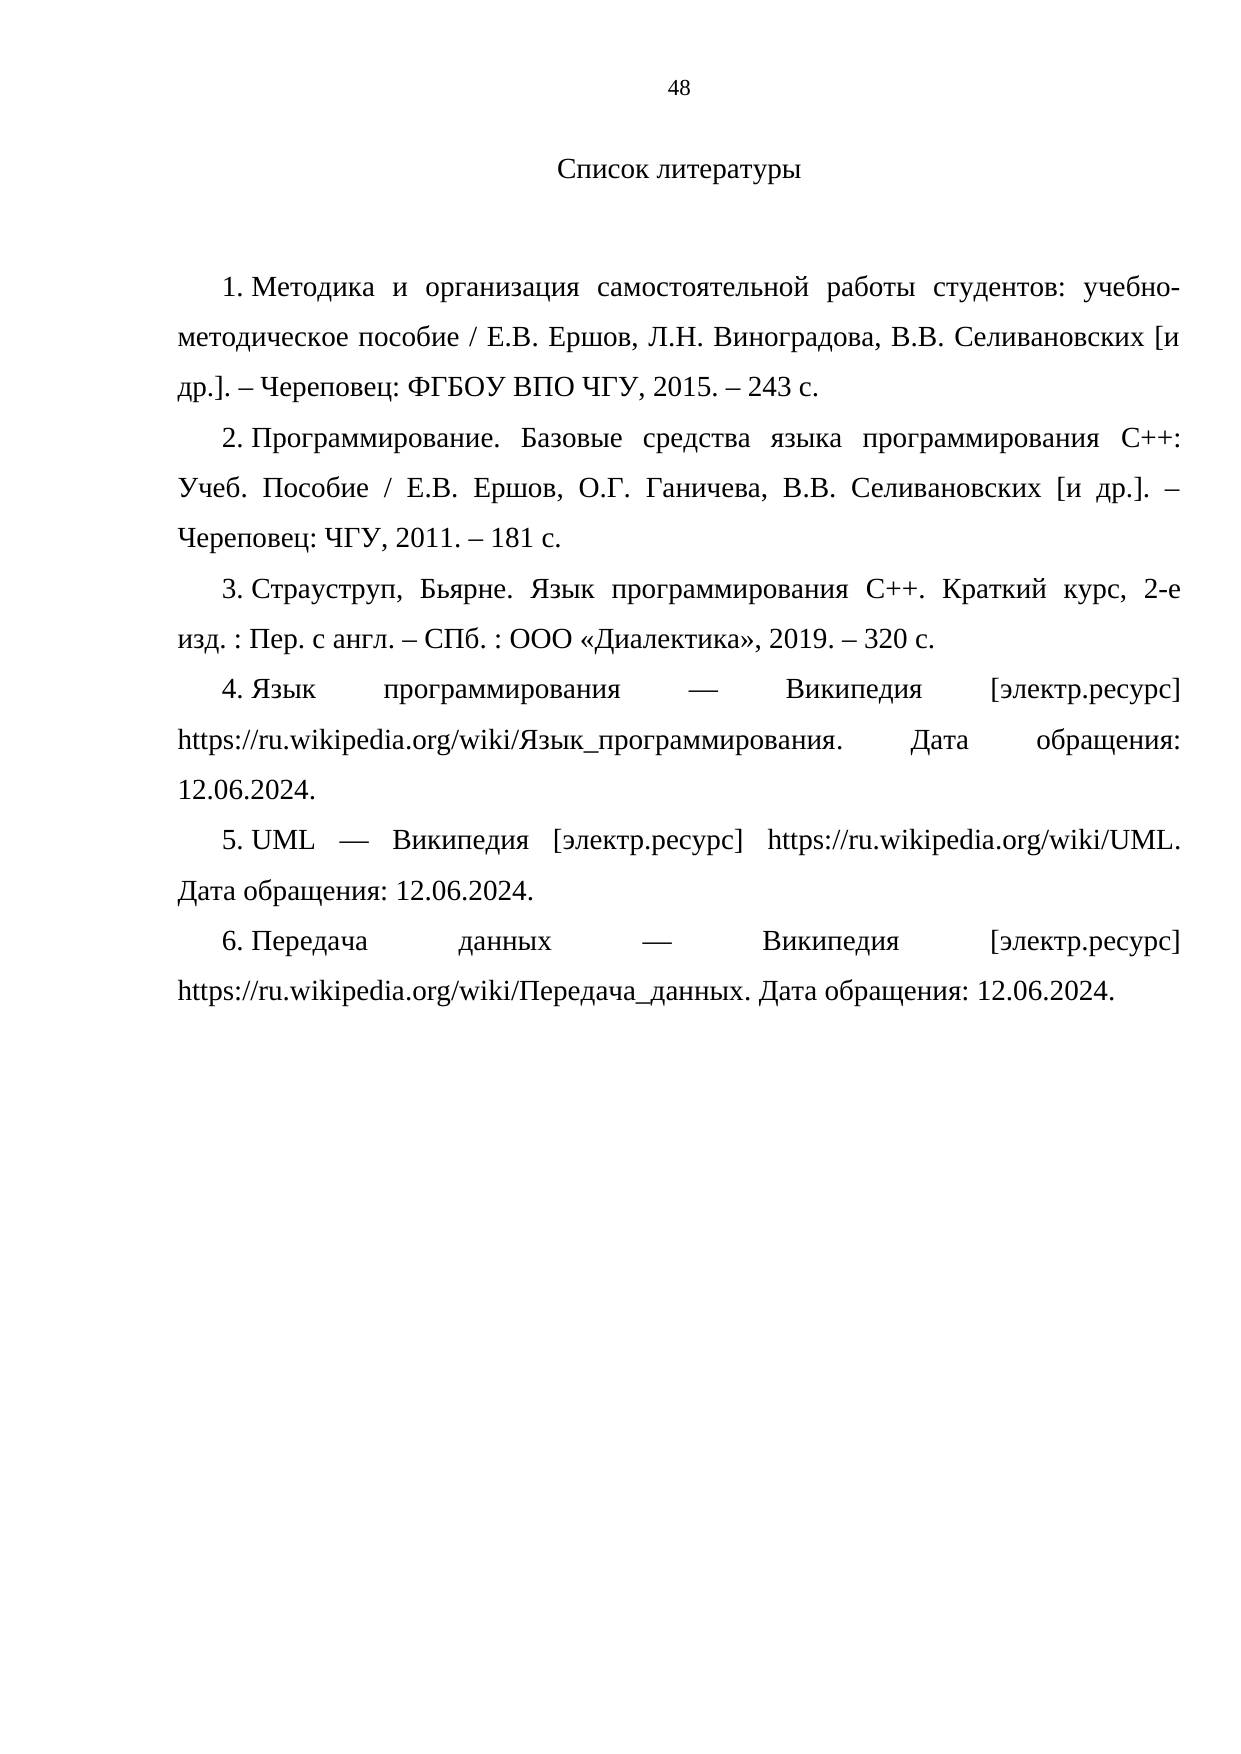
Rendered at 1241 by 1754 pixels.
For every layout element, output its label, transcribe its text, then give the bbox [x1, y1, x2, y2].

list Страуструп, Бьярне. Язык программирования C++. Краткий курс, 2-е изд. : Пер. с англ. – СПб. : ООО «Диалектика», 2019. – 320 с. [177, 571, 1181, 655]
subtitle Список литературы [177, 152, 1181, 185]
list UML — Википедия [электр.ресурс] https://ru.wikipedia.org/wiki/UML. Дата обращения: 12.06.2024. [177, 822, 1181, 906]
list Методика и организация самостоятельной работы студентов: учебно-методическое пособие / Е.В. Ершов, Л.Н. Виноградова, В.В. Селивановских [и др.]. – Череповец: ФГБОУ ВПО ЧГУ, 2015. – 243 с. [177, 269, 1181, 403]
list Программирование. Базовые средства языка программирования C++: Учеб. Пособие / Е.В. Ершов, О.Г. Ганичева, В.В. Селивановских [и др.]. – Череповец: ЧГУ, 2011. – 181 с. [177, 420, 1181, 554]
list Язык программирования — Википедия [электр.ресурс] https://ru.wikipedia.org/wiki/Язык_программирования. Дата обращения: 12.06.2024. [177, 671, 1181, 806]
list Передача данных — Википедия [электр.ресурс] https://ru.wikipedia.org/wiki/Передача_данных. Дата обращения: 12.06.2024. [177, 923, 1181, 1007]
